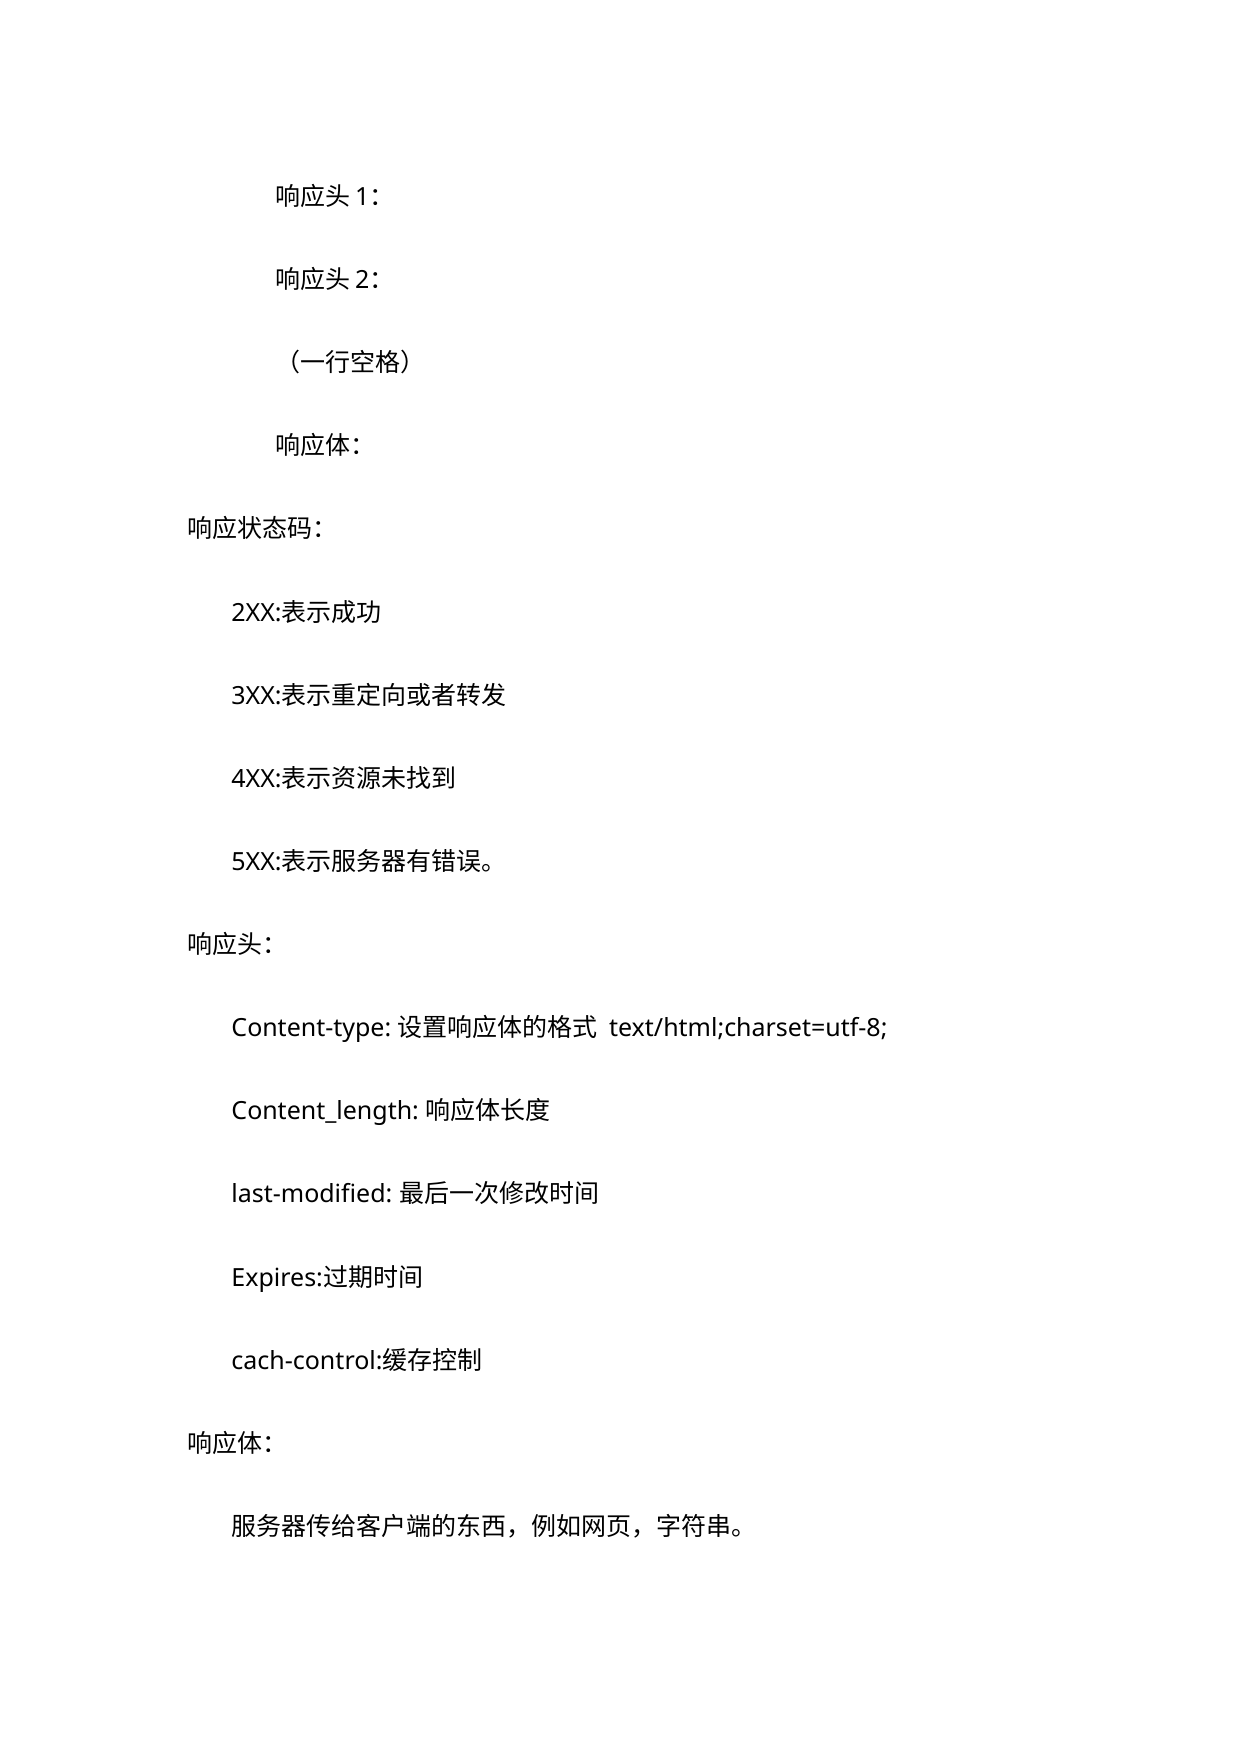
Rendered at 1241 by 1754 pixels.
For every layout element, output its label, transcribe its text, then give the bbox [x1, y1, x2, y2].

text 响应头2： [187, 245, 1053, 310]
text cach-control:缓存控制 [187, 1326, 1053, 1391]
text 3XX:表示重定向或者转发 [187, 661, 1053, 726]
text 4XX:表示资源未找到 [187, 744, 1053, 809]
text 响应状态码： [187, 494, 1053, 559]
text Content_length: 响应体长度 [187, 1076, 1053, 1141]
text 5XX:表示服务器有错误。 [187, 827, 1053, 892]
text 响应头1： [187, 162, 1053, 227]
text last-modified: 最后一次修改时间 [187, 1159, 1053, 1224]
text 服务器传给客户端的东西，例如网页，字符串。 [187, 1492, 1053, 1557]
text Content-type: 设置响应体的格式 text/html;charset=utf-8; [187, 993, 1053, 1058]
text （一行空格） [187, 328, 1053, 393]
text 响应体： [187, 411, 1053, 476]
text 响应头： [187, 910, 1053, 975]
text 响应体： [187, 1409, 1053, 1474]
text Expires:过期时间 [187, 1243, 1053, 1308]
text 2XX:表示成功 [187, 578, 1053, 643]
